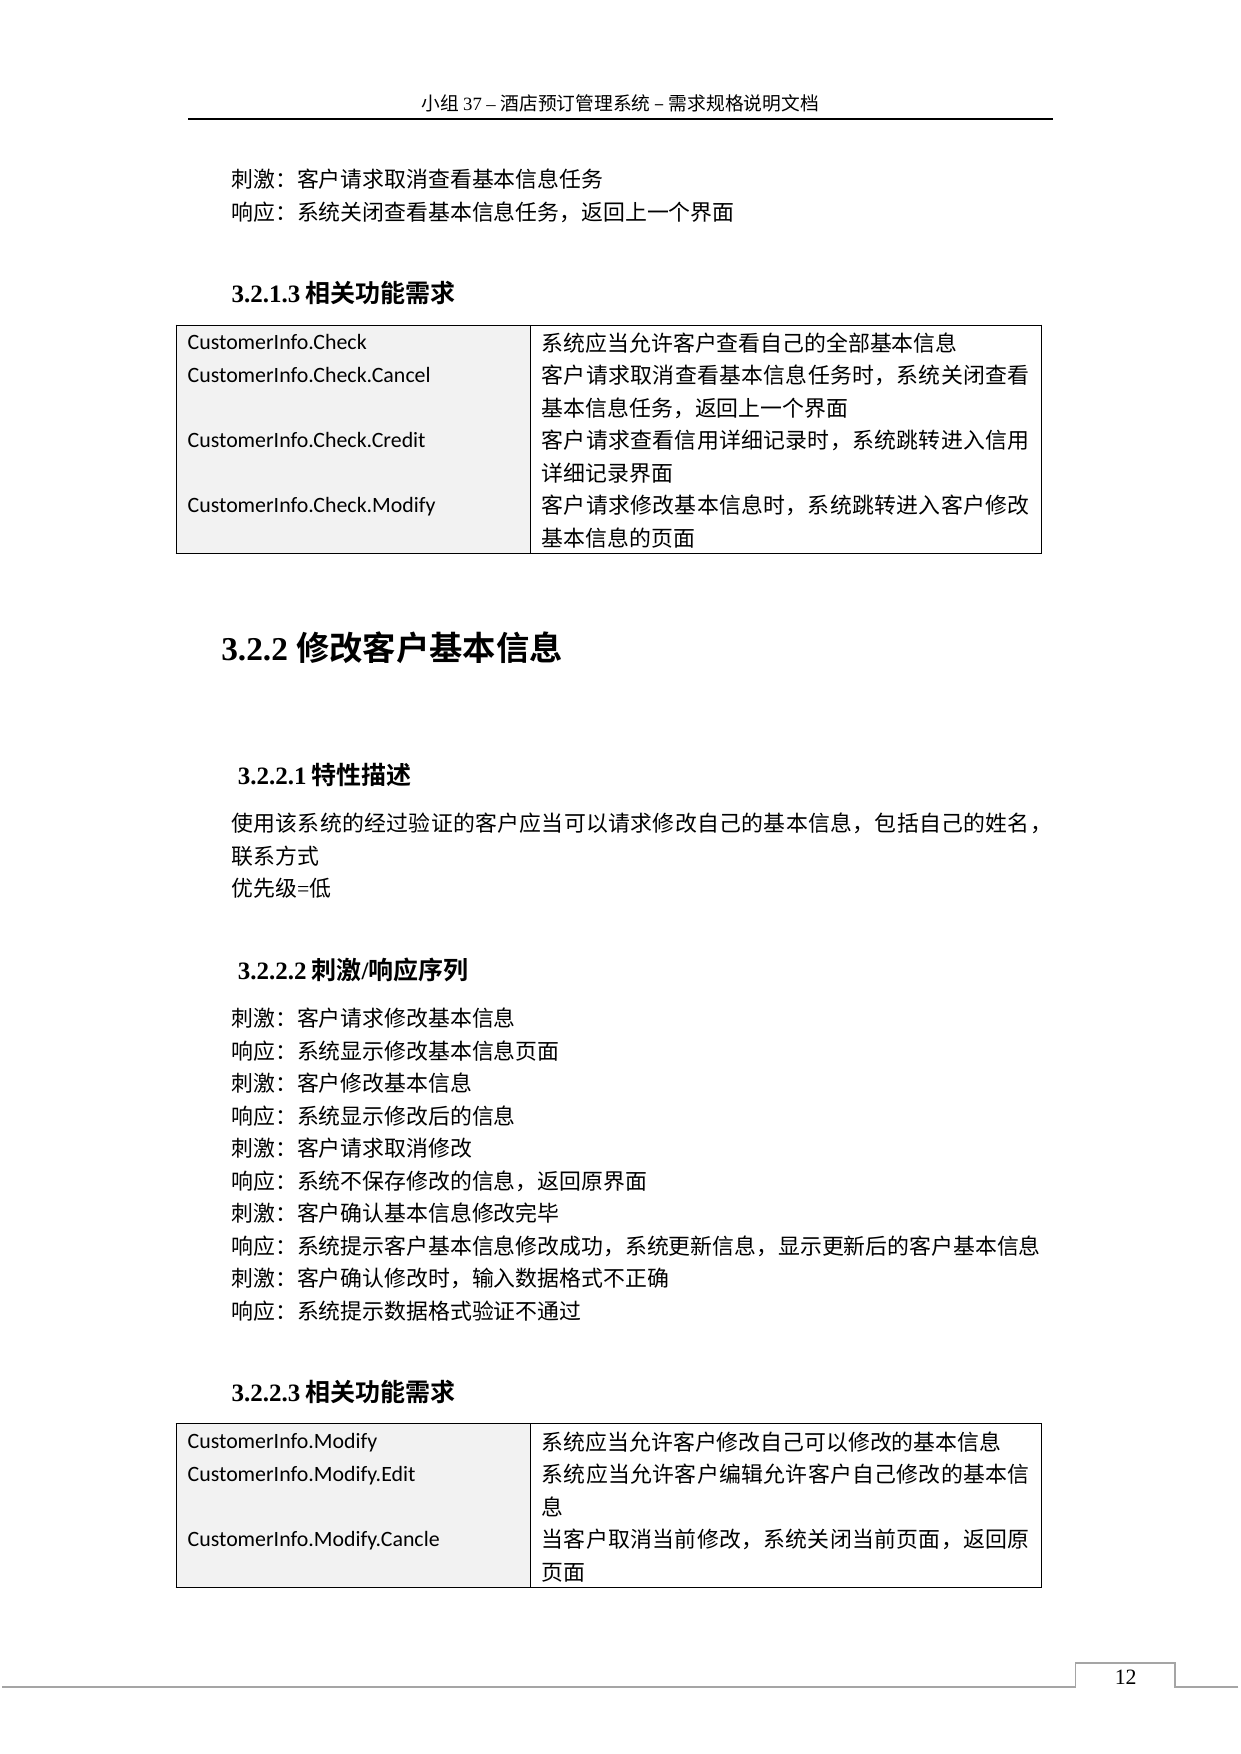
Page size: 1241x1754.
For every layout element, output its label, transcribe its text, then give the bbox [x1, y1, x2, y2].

text 刺激：客户确认基本信息修改完毕 [231, 1196, 1053, 1228]
table_header 系统应当允许客户查看自己的全部基本信息 客户请求取消查看基本信息任务时，系统关闭查看基本信息任务，返回上一个界面 客户请求查看信用详细记录时，系统跳转进入信用详细记录界面 客户请求修改基本信息时，系统跳转进入客户修改基本信息的页面 [531, 326, 1041, 553]
text 响应：系统提示客户基本信息修改成功，系统更新信息，显示更新后的客户基本信息 [231, 1228, 1053, 1261]
text 3.2.2.2刺激/响应序列 [187, 936, 1053, 1001]
text 响应：系统不保存修改的信息，返回原界面 [231, 1163, 1053, 1196]
table_header CustomerInfo.Check CustomerInfo.Check.Cancel CustomerInfo.Check.Credit CustomerInfo.Check.Modify [177, 326, 530, 553]
text 3.2.1.3相关功能需求 [187, 259, 1053, 324]
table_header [177, 1424, 530, 1587]
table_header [531, 1424, 1041, 1587]
text 刺激：客户修改基本信息 [231, 1066, 1053, 1098]
subtitle 3.2.2 修改客户基本信息 [187, 614, 1053, 679]
text 优先级=低 [231, 871, 1053, 903]
text 响应：系统提示数据格式验证不通过 [231, 1293, 1053, 1326]
text 使用该系统的经过验证的客户应当可以请求修改自己的基本信息，包括自己的姓名，联系方式 [231, 806, 1053, 871]
text 3.2.2.1特性描述 [187, 741, 1053, 806]
text 刺激：客户请求修改基本信息 [231, 1001, 1053, 1033]
text 刺激：客户请求取消查看基本信息任务 [231, 162, 1053, 194]
text 刺激：客户确认修改时，输入数据格式不正确 [231, 1261, 1053, 1293]
text 响应：系统显示修改后的信息 [231, 1098, 1053, 1131]
text 刺激：客户请求取消修改 [231, 1131, 1053, 1163]
text 3.2.2.3相关功能需求 [187, 1358, 1053, 1423]
text 响应：系统关闭查看基本信息任务，返回上一个界面 [231, 194, 1053, 227]
text 响应：系统显示修改基本信息页面 [231, 1033, 1053, 1066]
